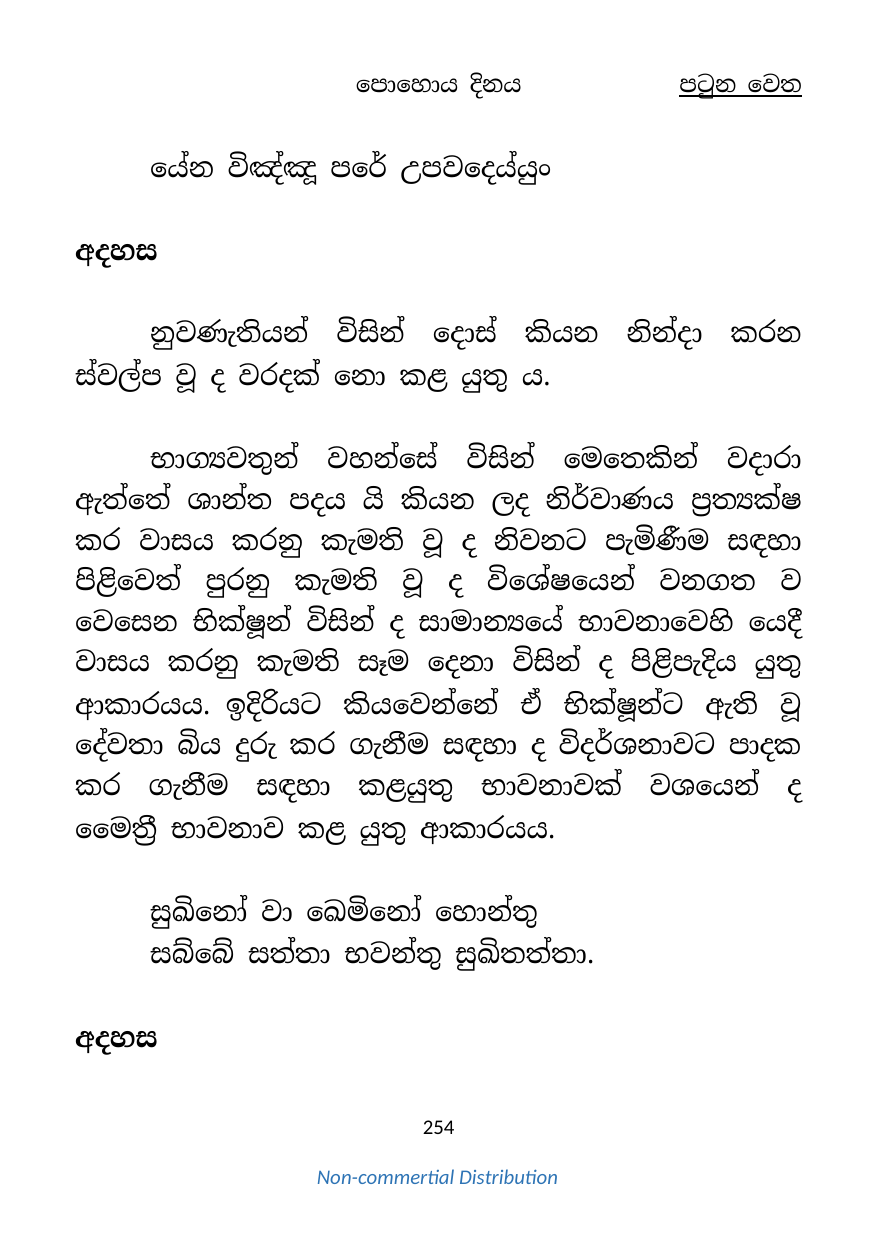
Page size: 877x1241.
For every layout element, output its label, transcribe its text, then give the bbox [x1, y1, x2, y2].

text සුඛිනෝ වා ඛෙමිනෝ හොන්තු [75, 894, 802, 930]
text අදහස [75, 233, 802, 268]
text නුවණැතියන් විසින් දොස් කියන නින්දා කරන ස්වල්ප වූ ද වරදක් නො කළ යුතු ය. [75, 316, 802, 394]
text අදහස [75, 1020, 802, 1055]
text යේන විඤ්ඤූ පරේ උපවදෙය්යුං [75, 150, 802, 185]
text සබ්බේ සත්තා භවන්තු සුඛිතත්තා. [75, 935, 802, 972]
text භාග්‍යවතුන් වහන්සේ විසින් මෙතෙකින් වදාරා ඇත්තේ ශාන්ත පදය යි කියන ලද නිර්වාණය ප්‍ර‍ත්‍යක්ෂ කර වාසය කරනු කැමති වූ ද නිවනට පැමිණීම සඳහා පිළිවෙත් පුරනු කැමති වූ ද විශේෂයෙන් වනගත ව වෙසෙන භික්ෂූන් විසින් ද සාමාන්‍යයේ භාවනාවෙහි යෙදී වාසය කරනු කැමති සෑම දෙනා විසින් ද පිළිපැදිය යුතු ආකාරයය. ඉදිරියට කියවෙන්නේ ඒ භික්ෂූන්ට ඇති වූ දේවතා බිය දුරු කර ගැනීම සඳහා ද විදර්ශනාවට පාදක කර ගැනීම සඳහා කළයුතු භාවනාවක් වශයෙන් ද මෛත්‍රී භාවනාව කළ යුතු ආකාරයය. [75, 442, 802, 846]
